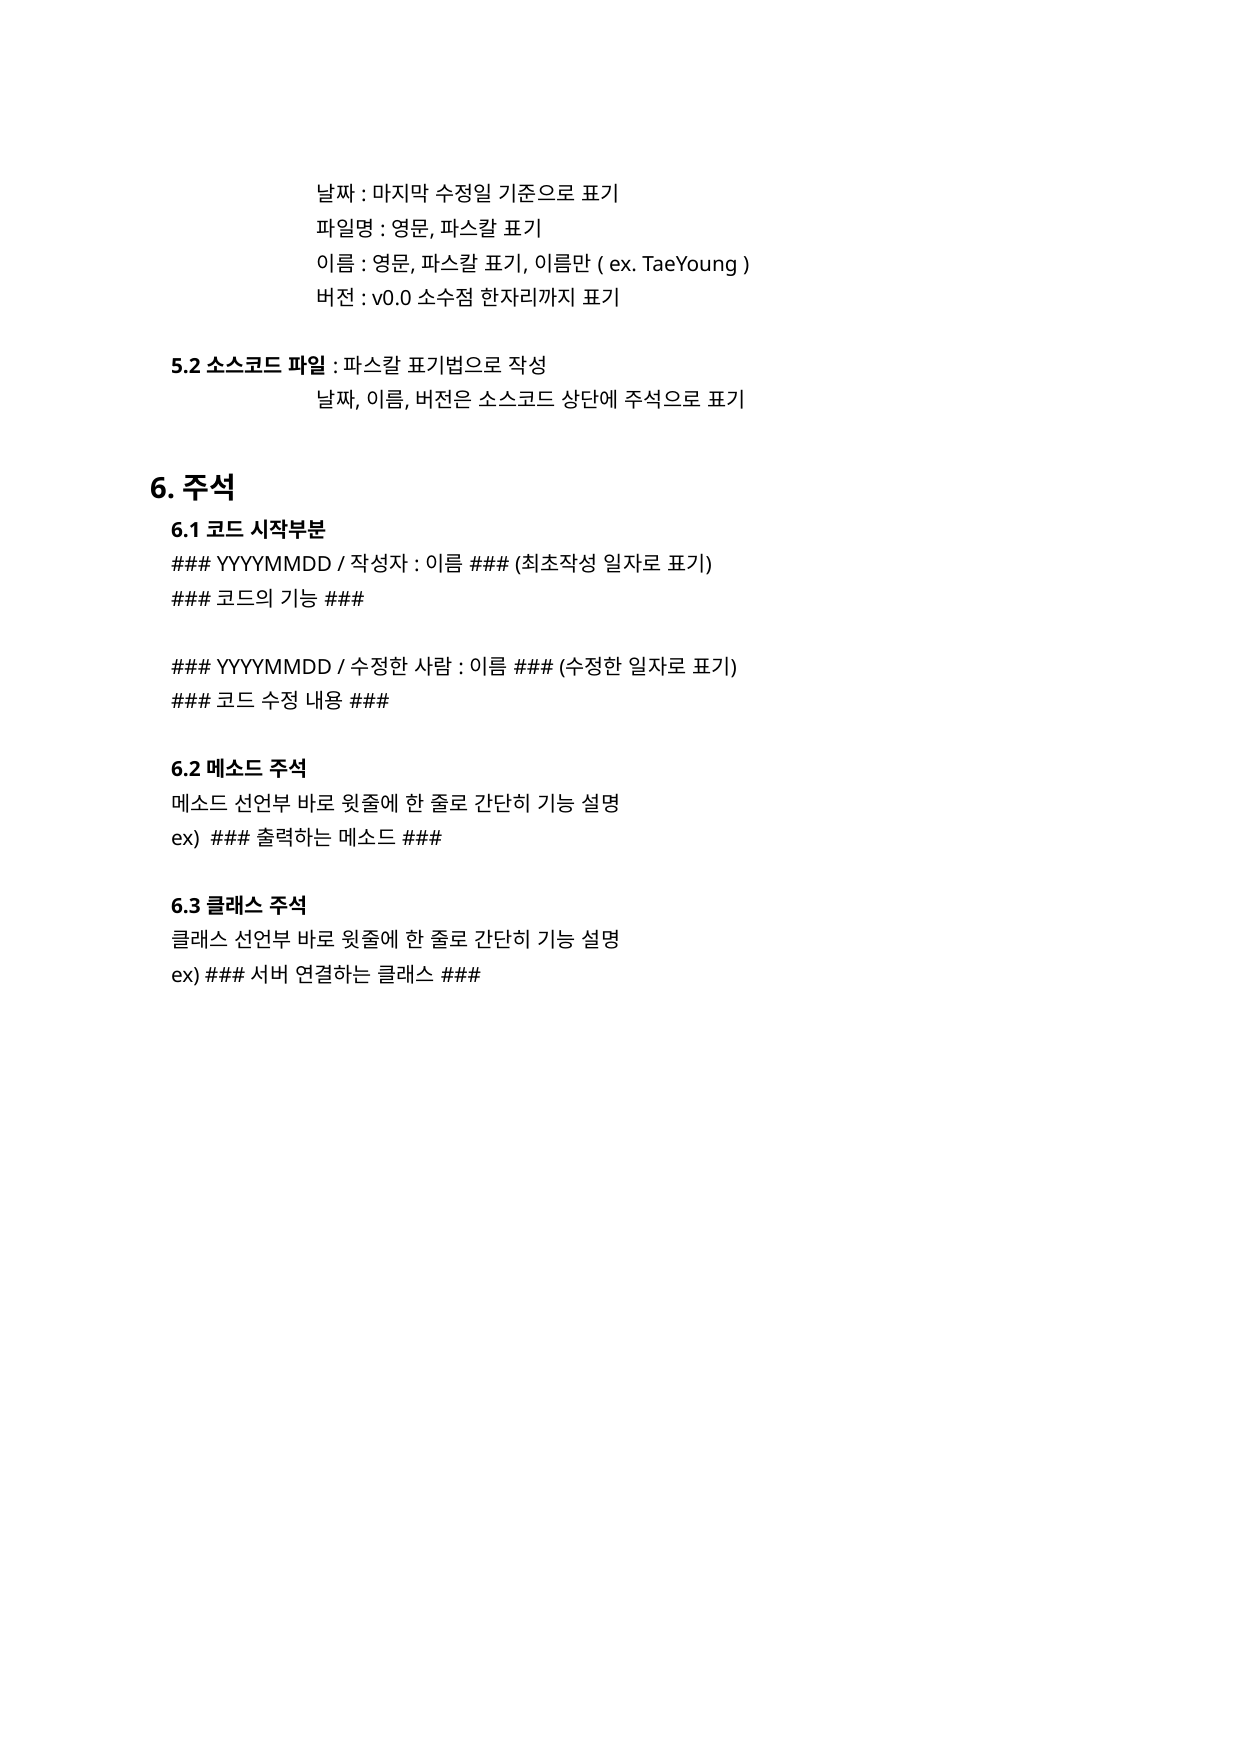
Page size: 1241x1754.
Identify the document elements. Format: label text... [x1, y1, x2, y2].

text ### YYYYMMDD / 작성자 : 이름 ### (최초작성 일자로 표기) [171, 548, 1090, 578]
text ex) ### 출력하는 메소드 ### [171, 822, 1090, 852]
text 6.3 클래스 주석 [171, 889, 1090, 919]
text 클래스 선언부 바로 윗줄에 한 줄로 간단히 기능 설명 [171, 924, 1090, 954]
text ### 코드 수정 내용 ### [171, 685, 1090, 715]
text ex) ### 서버 연결하는 클래스 ### [171, 958, 1090, 989]
text 파일명 : 영문, 파스칼 표기 [171, 212, 1090, 242]
text 이름 : 영문, 파스칼 표기, 이름만 ( ex. TaeYoung ) [171, 247, 1090, 277]
text ### 코드의 기능 ### [171, 582, 1090, 613]
text 날짜, 이름, 버전은 소스코드 상단에 주석으로 표기 [171, 384, 1090, 414]
text 6.2 메소드 주석 [171, 752, 1090, 782]
text 5.2 소스코드 파일 : 파스칼 표기법으로 작성 [171, 349, 1090, 379]
text 날짜 : 마지막 수정일 기준으로 표기 [171, 177, 1090, 207]
text 버전 : v0.0 소수점 한자리까지 표기 [171, 282, 1090, 312]
text 6.1 코드 시작부분 [171, 513, 1090, 543]
text 메소드 선언부 바로 윗줄에 한 줄로 간단히 기능 설명 [171, 787, 1090, 817]
text 6. 주석 [150, 464, 1090, 507]
text ### YYYYMMDD / 수정한 사람 : 이름 ### (수정한 일자로 표기) [171, 650, 1090, 680]
